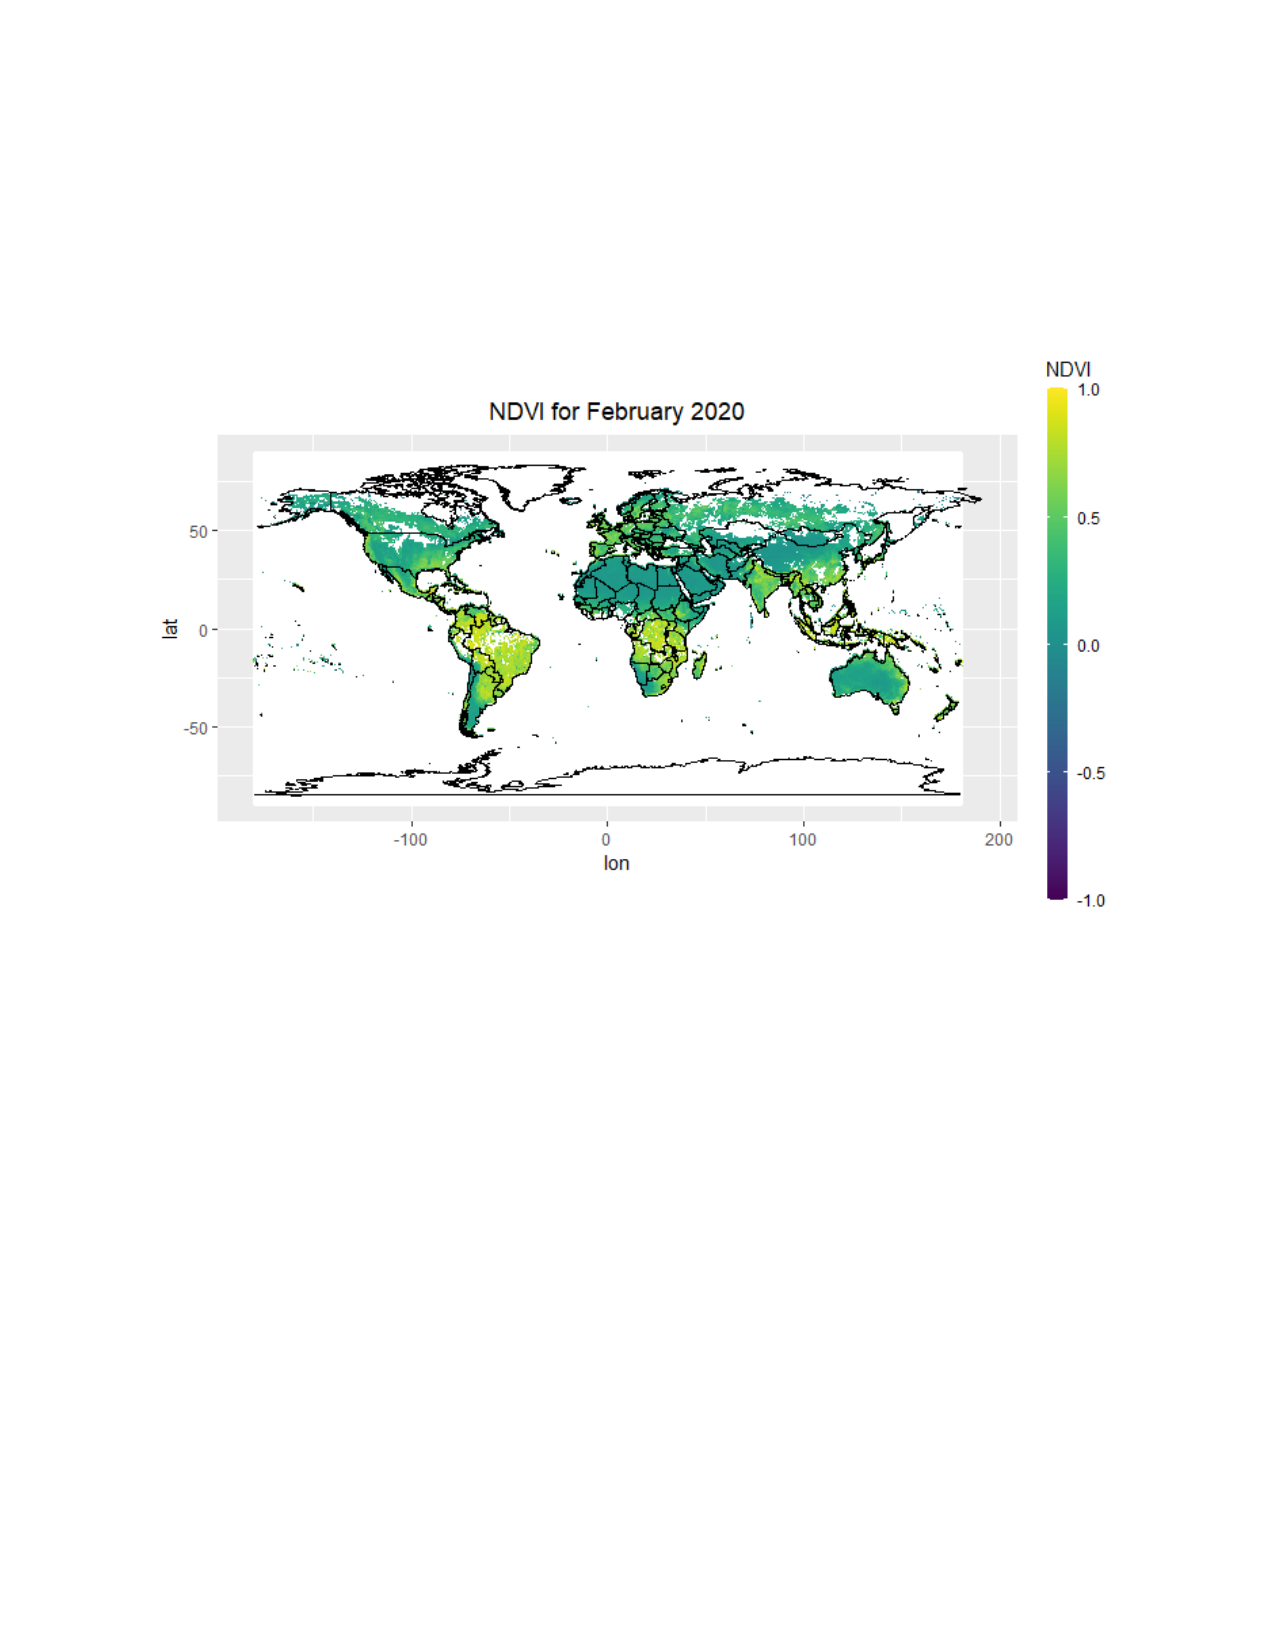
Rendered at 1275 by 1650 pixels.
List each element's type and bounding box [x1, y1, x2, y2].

picture [150, 150, 1125, 1125]
